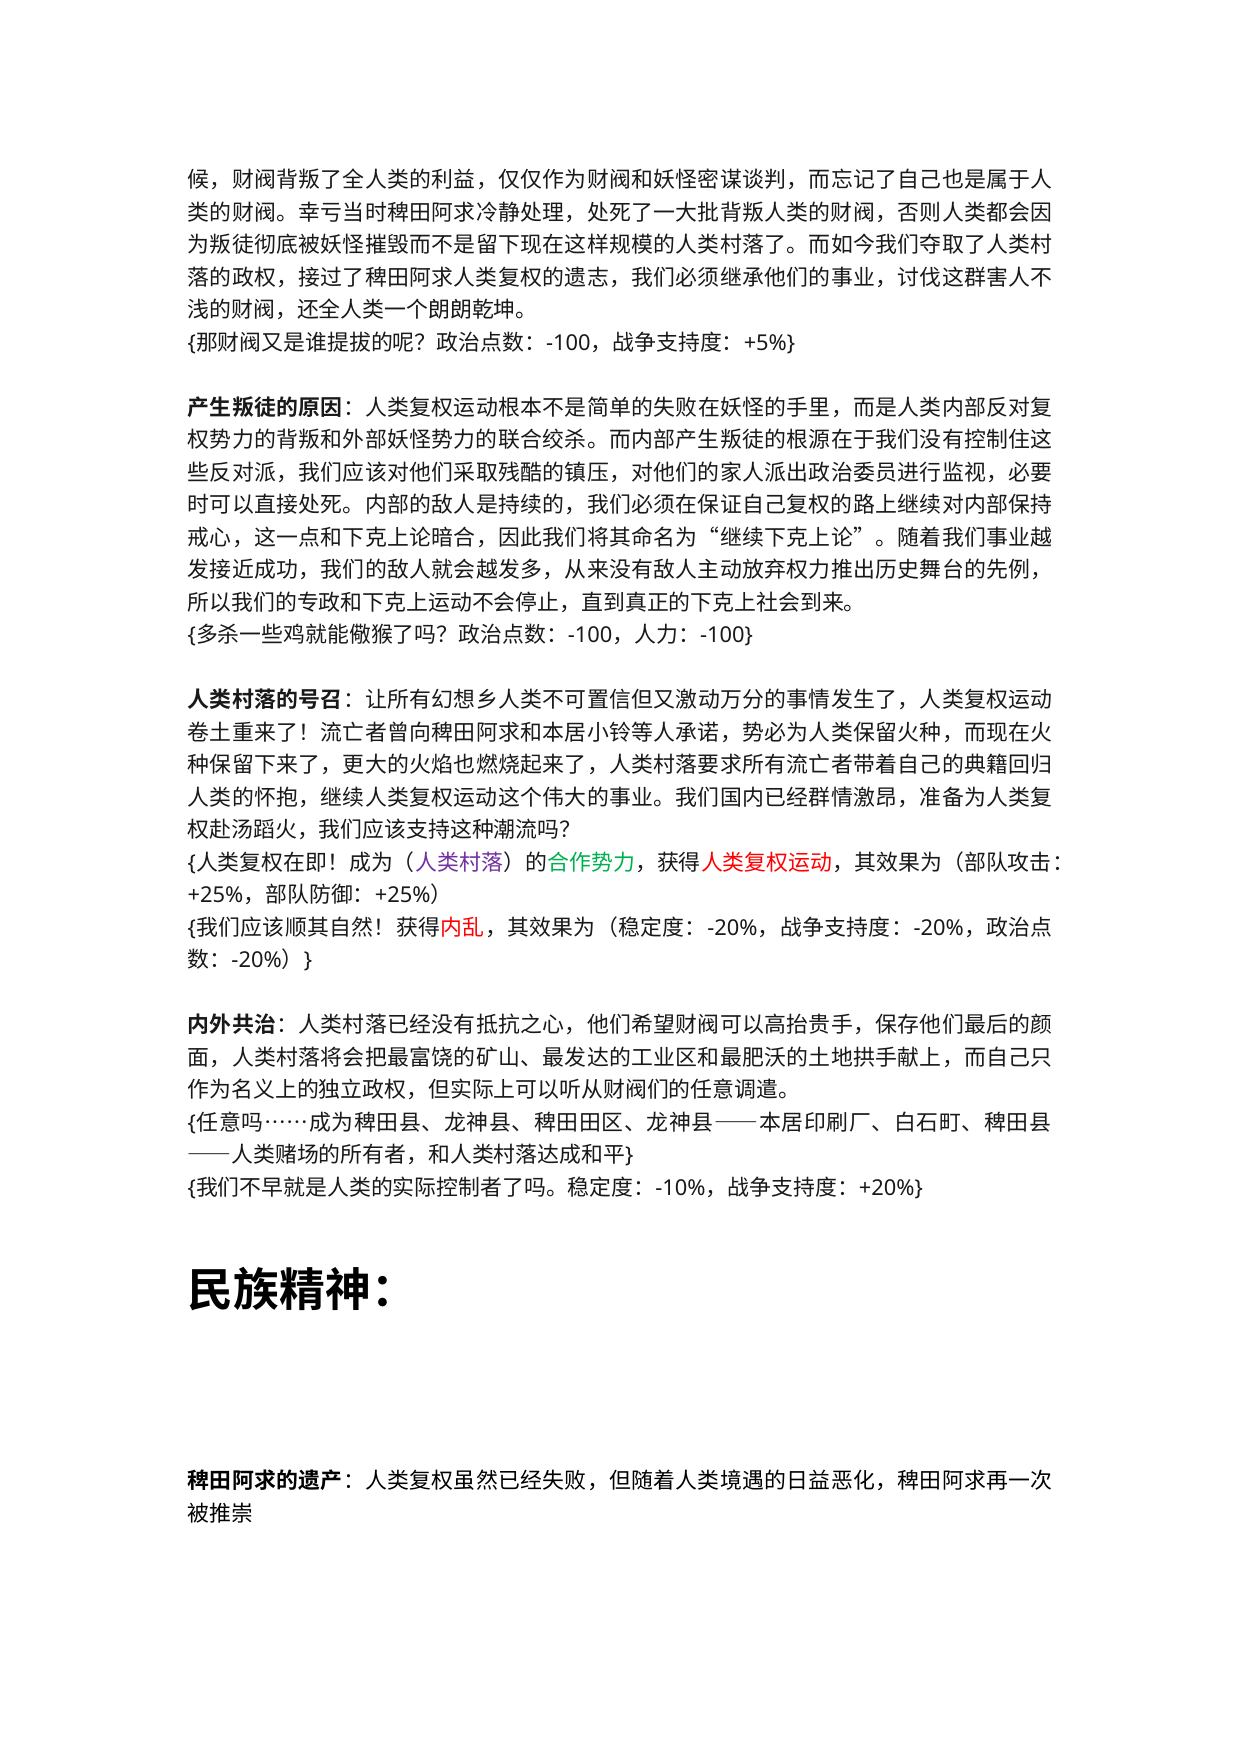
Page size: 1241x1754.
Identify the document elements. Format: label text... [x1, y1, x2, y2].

text {那财阀又是谁提拔的呢？政治点数：-100，战争支持度：+5%} [187, 324, 1053, 357]
text {我们不早就是人类的实际控制者了吗。稳定度：-10%，战争支持度：+20%} [187, 1169, 1053, 1202]
text 稗田阿求的遗产：人类复权虽然已经失败，但随着人类境遇的日益恶化，稗田阿求再一次被推崇 [187, 1463, 1053, 1528]
text {任意吗……成为稗田县、龙神县、稗田田区、龙神县——本居印刷厂、白石町、稗田县——人类赌场的所有者，和人类村落达成和平} [187, 1104, 1053, 1169]
text 产生叛徒的原因：人类复权运动根本不是简单的失败在妖怪的手里，而是人类内部反对复权势力的背叛和外部妖怪势力的联合绞杀。而内部产生叛徒的根源在于我们没有控制住这些反对派，我们应该对他们采取残酷的镇压，对他们的家人派出政治委员进行监视，必要时可以直接处死。内部的敌人是持续的，我们必须在保证自己复权的路上继续对内部保持戒心，这一点和下克上论暗合，因此我们将其命名为“继续下克上论”。随着我们事业越发接近成功，我们的敌人就会越发多，从来没有敌人主动放弃权力推出历史舞台的先例，所以我们的专政和下克上运动不会停止，直到真正的下克上社会到来。 [187, 389, 1053, 617]
text {人类复权在即！成为（人类村落）的合作势力，获得人类复权运动，其效果为（部队攻击：+25%，部队防御：+25%） [187, 844, 1053, 909]
text {我们应该顺其自然！获得内乱，其效果为（稳定度：-20%，战争支持度：-20%，政治点数：-20%）} [187, 909, 1053, 974]
text {多杀一些鸡就能儆猴了吗？政治点数：-100，人力：-100} [700, 617, 1053, 649]
text 内外共治：人类村落已经没有抵抗之心，他们希望财阀可以高抬贵手，保存他们最后的颜面，人类村落将会把最富饶的矿山、最发达的工业区和最肥沃的土地拱手献上，而自己只作为名义上的独立政权，但实际上可以听从财阀们的任意调遣。 [187, 1007, 1053, 1104]
subtitle 民族精神： [187, 1237, 1053, 1335]
text 肉食者鄙：人类复权的失败财阀需要付大部分责任，如果财阀的资产都能用于支援运动，人类就有更多的武器装备。人类纵容了财阀对自己的剥削，但在人类最需要财阀帮助的时候，财阀背叛了全人类的利益，仅仅作为财阀和妖怪密谋谈判，而忘记了自己也是属于人类的财阀。幸亏当时稗田阿求冷静处理，处死了一大批背叛人类的财阀，否则人类都会因为叛徒彻底被妖怪摧毁而不是留下现在这样规模的人类村落了。而如今我们夺取了人类村落的政权，接过了稗田阿求人类复权的遗志，我们必须继承他们的事业，讨伐这群害人不浅的财阀，还全人类一个朗朗乾坤。 [187, 162, 1053, 324]
text 人类村落的号召：让所有幻想乡人类不可置信但又激动万分的事情发生了，人类复权运动卷土重来了！流亡者曾向稗田阿求和本居小铃等人承诺，势必为人类保留火种，而现在火种保留下来了，更大的火焰也燃烧起来了，人类村落要求所有流亡者带着自己的典籍回归人类的怀抱，继续人类复权运动这个伟大的事业。我们国内已经群情激昂，准备为人类复权赴汤蹈火，我们应该支持这种潮流吗？ [187, 682, 1053, 844]
